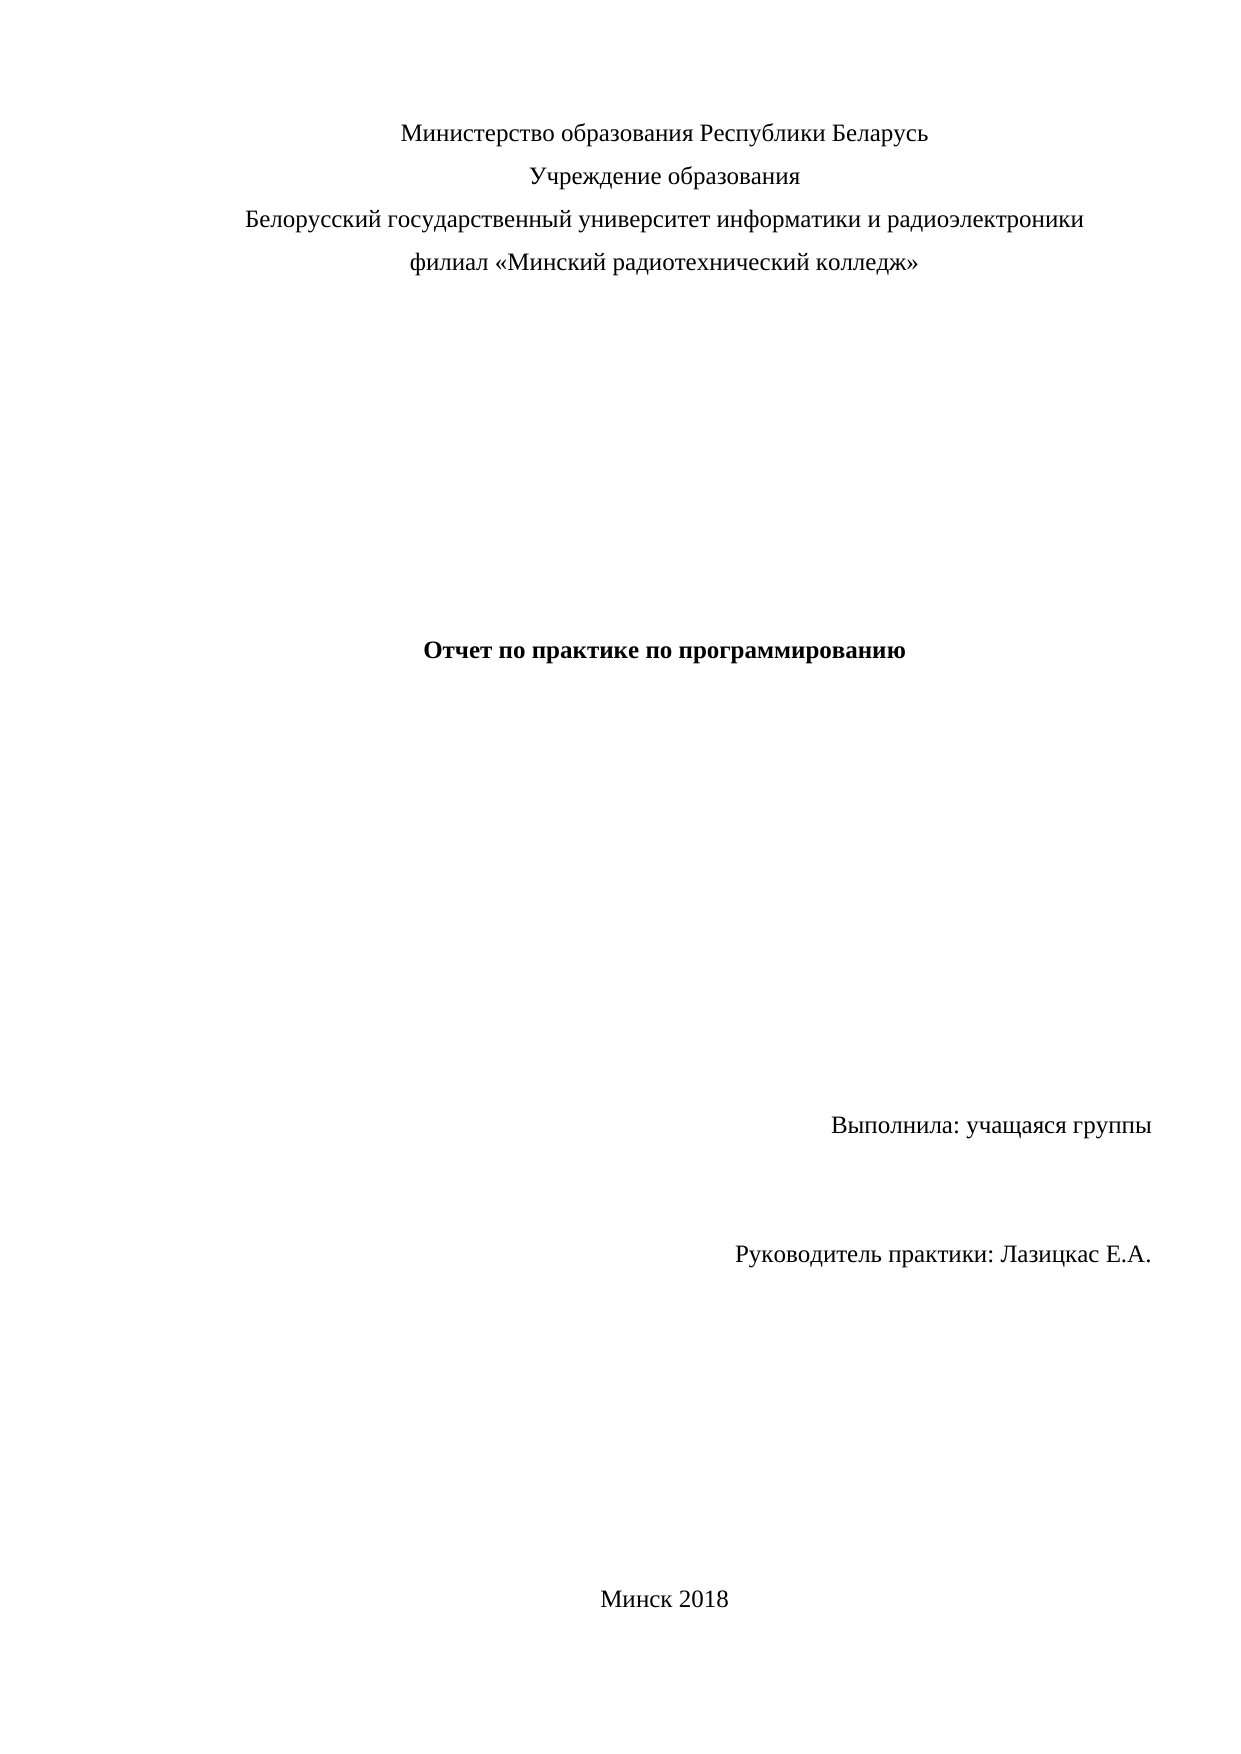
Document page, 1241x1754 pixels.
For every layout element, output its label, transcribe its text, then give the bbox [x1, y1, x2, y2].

text филиал «Минский радиотехнический колледж» [177, 247, 1152, 276]
text Руководитель практики: Лазицкас Е.А. [177, 1239, 1152, 1268]
text Министерство образования Республики Беларусь [177, 118, 1152, 147]
text Минск 2018 [177, 1584, 1152, 1613]
text Отчет по практике по программированию [177, 636, 1152, 664]
text Белорусский государственный университет информатики и радиоэлектроники [177, 204, 1152, 233]
text Учреждение образования [177, 161, 1152, 190]
text Выполнила: учащаяся группы [177, 1110, 1152, 1139]
